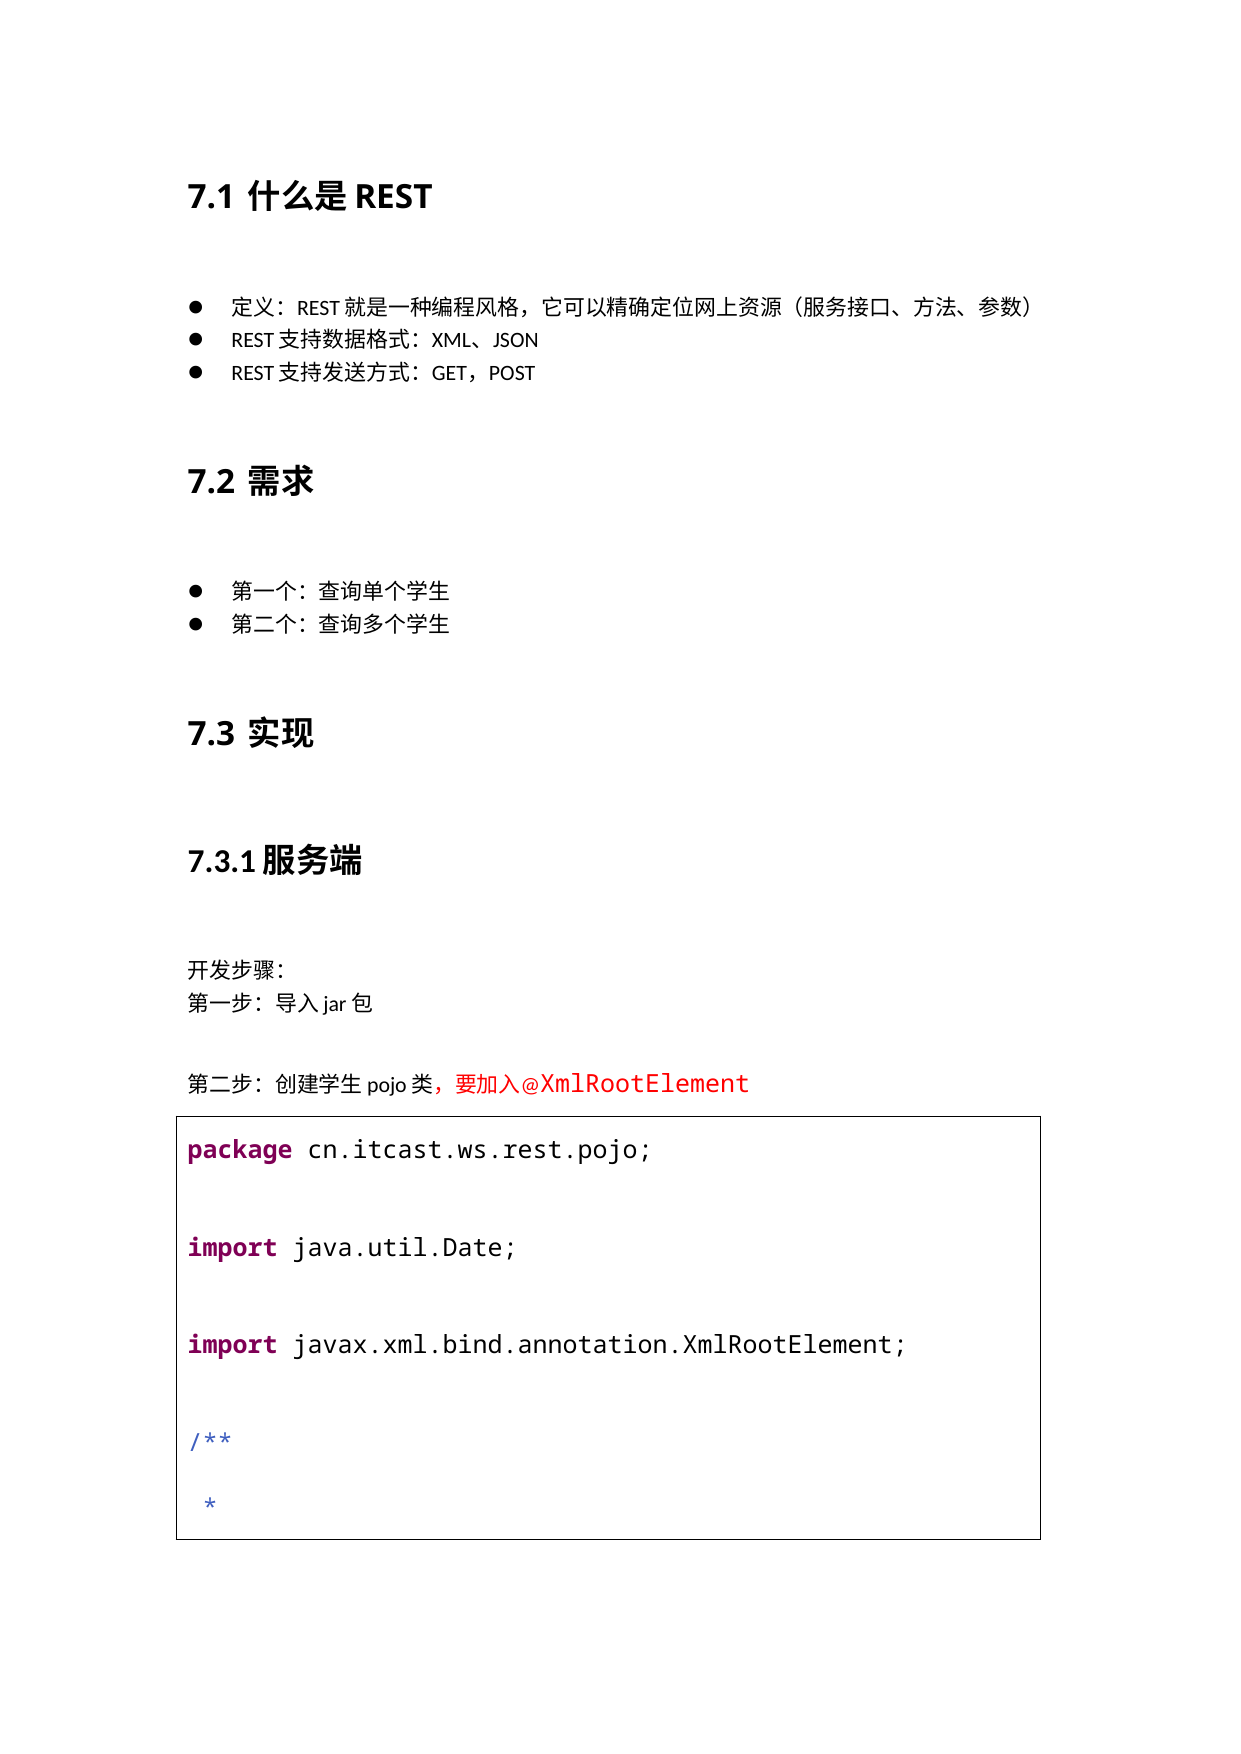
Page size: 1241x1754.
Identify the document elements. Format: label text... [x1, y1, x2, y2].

subtitle 什么是REST [187, 162, 1053, 227]
subtitle 实现 [187, 698, 1053, 763]
subtitle 服务端 [187, 826, 1053, 891]
list 第一个：查询单个学生 [187, 574, 1053, 606]
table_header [177, 1117, 1040, 1539]
list 定义：REST就是一种编程风格，它可以精确定位网上资源（服务接口、方法、参数） [187, 289, 1053, 322]
text 第二步：创建学生pojo类，要加入@XmlRootElement [187, 1051, 1053, 1116]
subtitle 需求 [187, 446, 1053, 511]
list 第二个：查询多个学生 [187, 606, 1053, 639]
text 第一步：导入jar包 [187, 986, 1053, 1018]
text 开发步骤： [187, 953, 1053, 986]
list REST支持发送方式：GET，POST [187, 354, 1053, 387]
list REST支持数据格式：XML、JSON [187, 322, 1053, 354]
